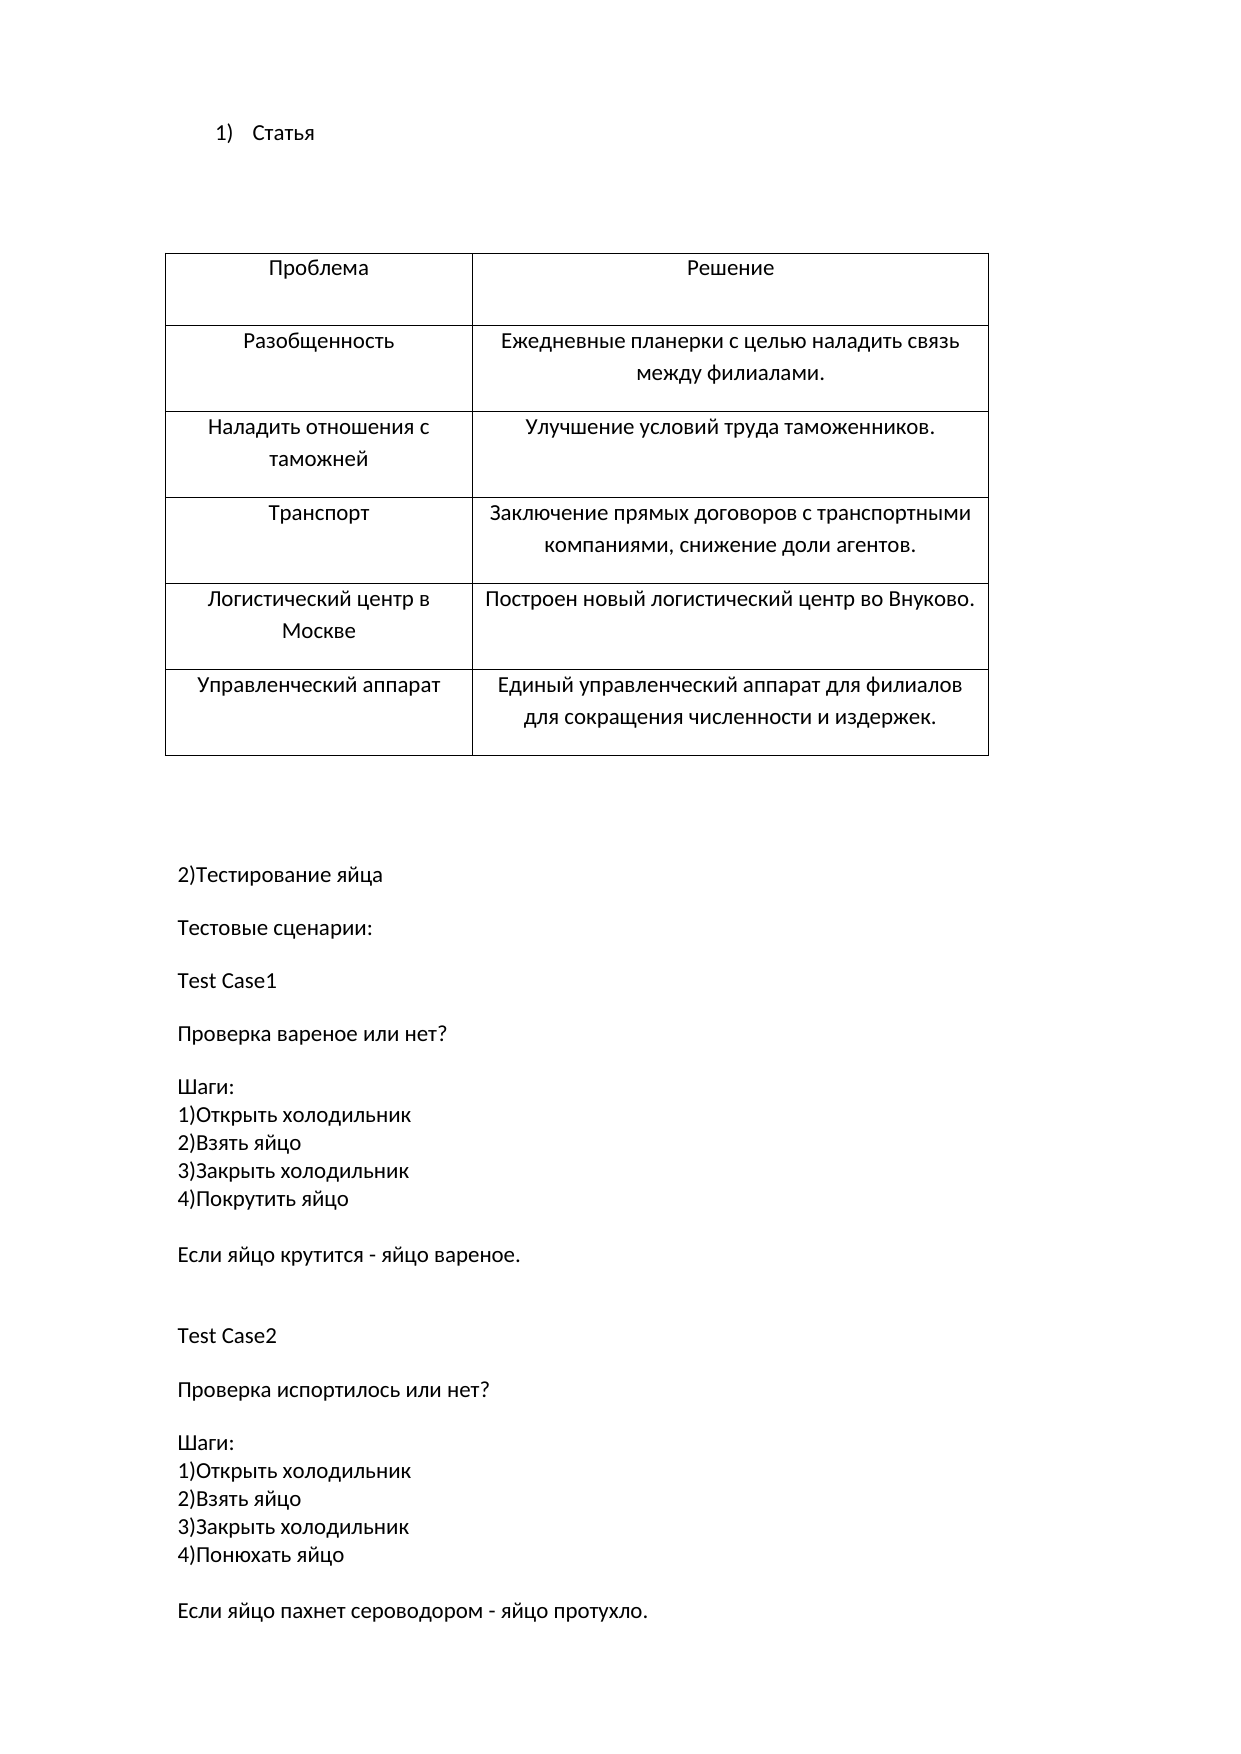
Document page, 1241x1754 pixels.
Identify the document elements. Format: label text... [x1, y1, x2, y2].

text Test Case1 [177, 966, 1152, 994]
text 1)Открыть холодильник [177, 1456, 1152, 1484]
text 3)Закрыть холодильник [177, 1157, 1152, 1184]
text 4)Покрутить яйцо [177, 1184, 1152, 1213]
text Если яйцо крутится - яйцо вареное. [177, 1241, 1152, 1269]
list Статья [215, 118, 1152, 146]
table_cell Наладить отношения с таможней [166, 412, 472, 497]
table_cell Построен новый логистический центр во Внуково. [473, 584, 988, 669]
table_cell Заключение прямых договоров с транспортными компаниями, снижение доли агентов. [473, 498, 988, 583]
table_cell Логистический центр в Москве [166, 584, 472, 669]
text Тестовые сценарии: [177, 913, 1152, 941]
text Test Case2 [177, 1322, 1152, 1350]
text 4)Понюхать яйцо [177, 1540, 1152, 1568]
table_cell Управленческий аппарат [166, 670, 472, 755]
text Если яйцо пахнет сероводором - яйцо протухло. [177, 1596, 1152, 1624]
table_cell Транспорт [166, 498, 472, 583]
text 3)Закрыть холодильник [177, 1512, 1152, 1540]
table_cell Ежедневные планерки с целью наладить связь между филиалами. [473, 326, 988, 411]
text Шаги: [177, 1072, 1152, 1101]
table_cell Единый управленческий аппарат для филиалов для сокращения численности и издержек. [473, 670, 988, 755]
text 1)Открыть холодильник [177, 1101, 1152, 1128]
text Проверка испортилось или нет? [177, 1375, 1152, 1403]
table_cell Разобщенность [166, 326, 472, 411]
text 2)Взять яйцо [177, 1128, 1152, 1157]
table_cell Улучшение условий труда таможенников. [473, 412, 988, 497]
text Шаги: [177, 1428, 1152, 1456]
text Проверка вареное или нет? [177, 1019, 1152, 1047]
table_header Решение [473, 254, 988, 325]
text 2)Тестирование яйца [177, 860, 1152, 888]
text 2)Взять яйцо [177, 1484, 1152, 1512]
table_header Проблема [166, 254, 472, 325]
